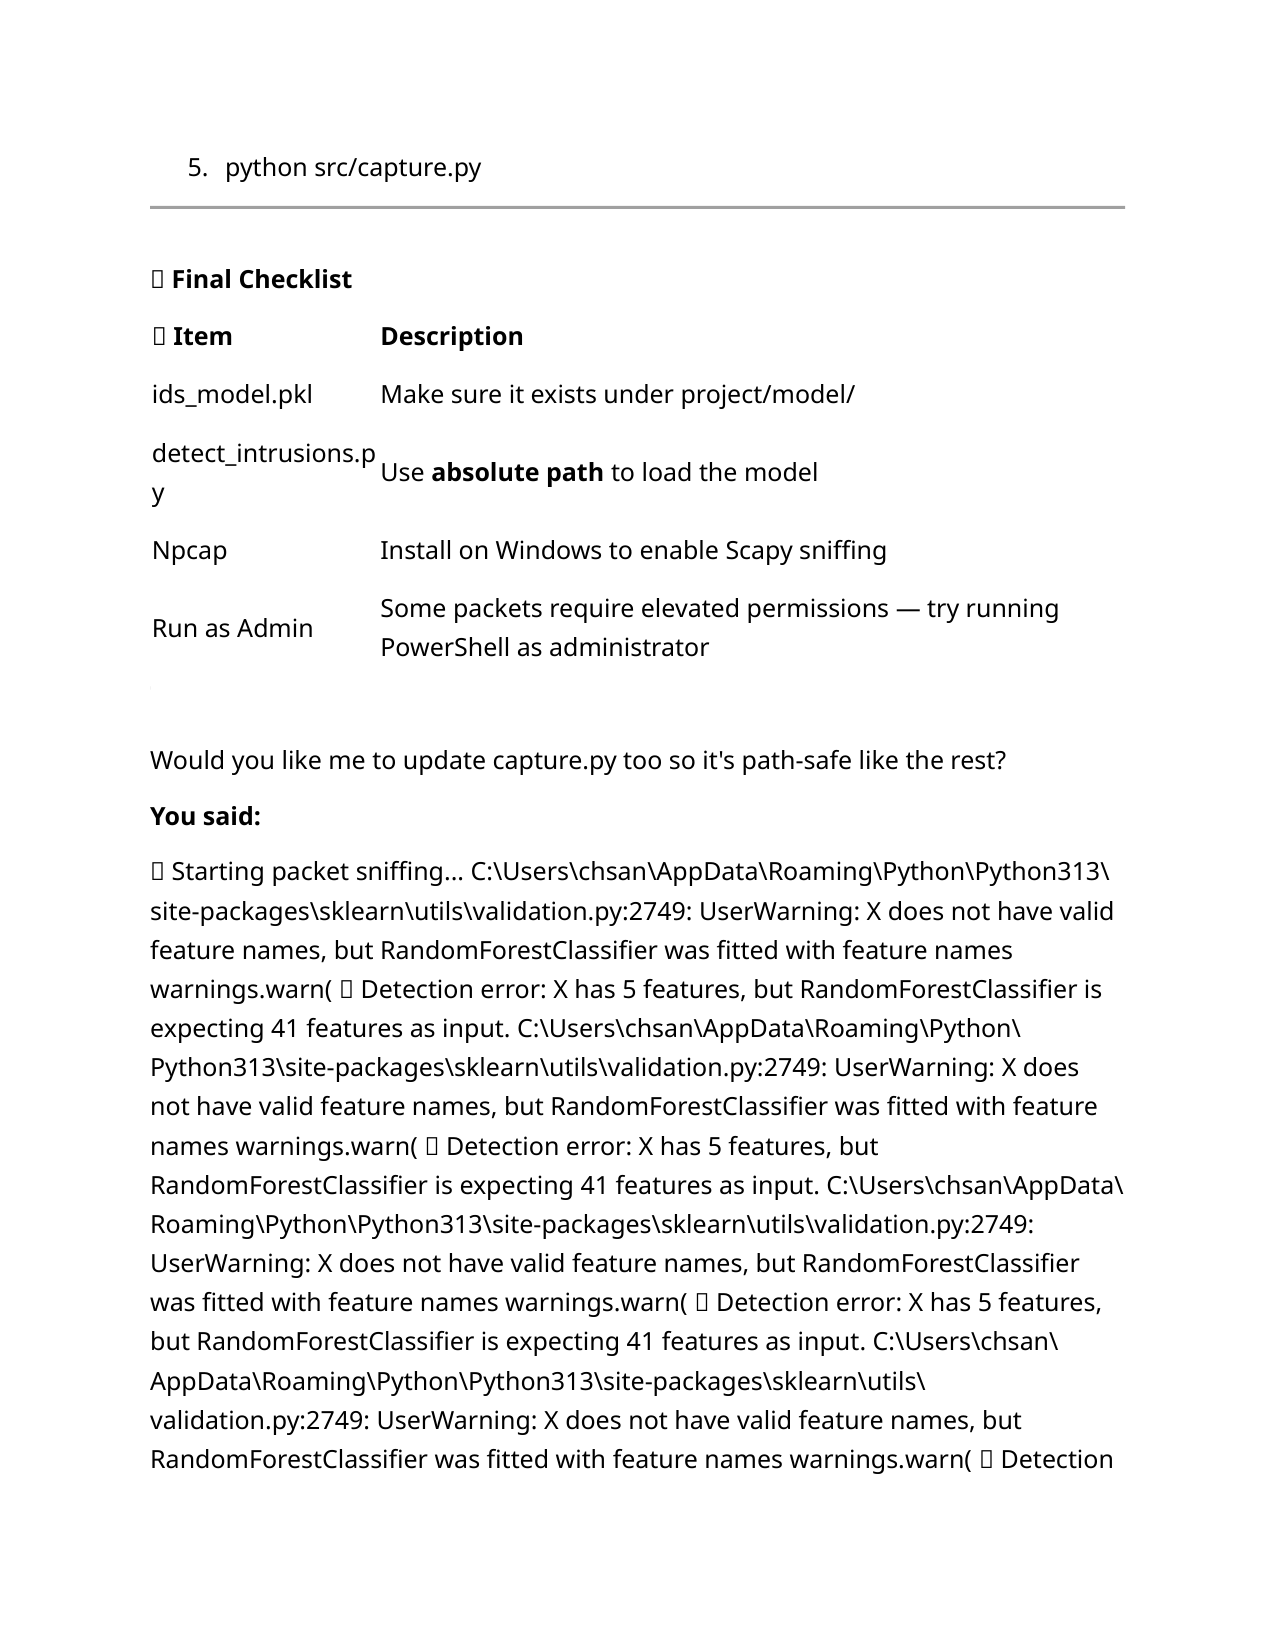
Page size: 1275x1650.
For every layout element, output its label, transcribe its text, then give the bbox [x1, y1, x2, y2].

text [150, 854, 1125, 1476]
table_cell Make sure it exists under project/model/ [379, 376, 1125, 434]
table_header Description [379, 318, 1125, 376]
table_cell Some packets require elevated permissions — try running PowerShell as administrator [379, 589, 1125, 686]
table_cell detect_intrusions.py [150, 434, 379, 531]
list python src/capture.py [187, 150, 1125, 184]
table_cell Use absolute path to load the model [379, 434, 1125, 531]
text You said: [150, 798, 1125, 832]
table_cell ids_model.pkl [150, 376, 379, 434]
text Would you like me to update capture.py too so it's path-safe like the rest? [150, 742, 1125, 776]
text ✅ Final Checklist [150, 262, 1125, 296]
table_cell Run as Admin [150, 589, 379, 686]
table_cell Npcap [150, 531, 379, 589]
table_cell Install on Windows to enable Scapy sniffing [379, 531, 1125, 589]
table_header ✅ Item [150, 318, 379, 376]
